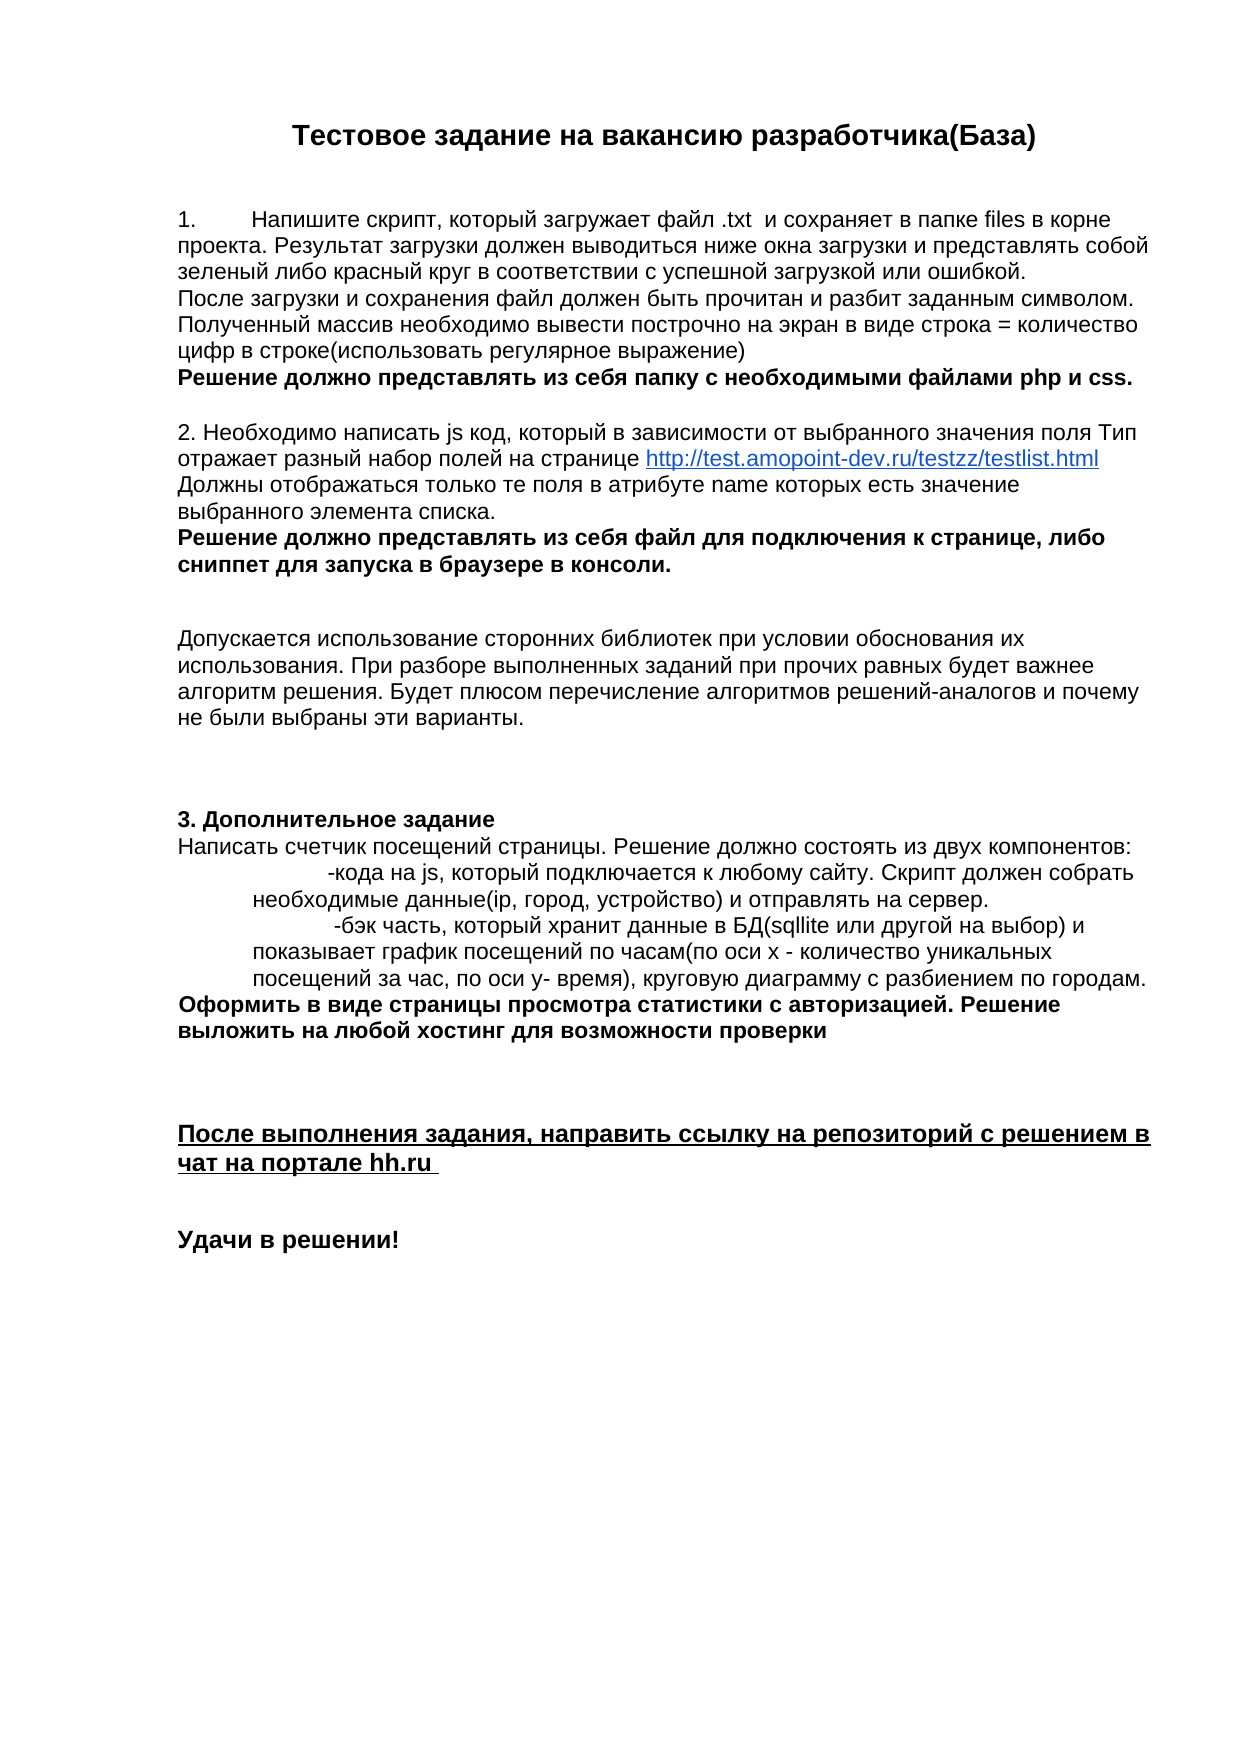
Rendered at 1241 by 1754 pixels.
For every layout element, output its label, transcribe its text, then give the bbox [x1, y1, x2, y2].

text Оформить в виде страницы просмотра статистики с авторизацией. Решение выложить на любой хостинг для возможности проверки [177, 991, 1152, 1044]
list Напишите скрипт, который загружает файл .txt и сохраняет в папке files в корне проекта. Результат загрузки должен выводиться ниже окна загрузки и представлять собой зеленый либо красный круг в соответствии с успешной загрузкой или ошибкой. [177, 206, 1152, 284]
text 2. Необходимо написать js код, который в зависимости от выбранного значения поля Тип отражает разный набор полей на странице http://test.amopoint-dev.ru/testzz/testlist.html [177, 419, 1152, 471]
text Решение должно представлять из себя папку с необходимыми файлами php и css. [177, 364, 1152, 390]
text 3. Дополнительное задание [177, 806, 1152, 833]
text Допускается использование сторонних библиотек при условии обоснования их использования. При разборе выполненных заданий при прочих равных будет важнее алгоритм решения. Будет плюсом перечисление алгоритмов решений-аналогов и почему не были выбраны эти варианты. [177, 625, 1152, 731]
text Удачи в решении! [177, 1225, 1152, 1254]
text -бэк часть, который хранит данные в БД(sqllite или другой на выбор) и показывает график посещений по часам(по оси х - количество уникальных посещений за час, по оси y- время), круговую диаграмму с разбиением по городам. [252, 912, 1152, 991]
text После выполнения задания, направить ссылку на репозиторий с решением в чат на портале hh.ru [177, 1119, 1152, 1177]
text Тестовое задание на вакансию разработчика(База) [177, 118, 1152, 152]
text -кода на js, который подключается к любому сайту. Скрипт должен собрать необходимые данные(ip, город, устройство) и отправлять на сервер. [252, 859, 1152, 912]
text После загрузки и сохранения файл должен быть прочитан и разбит заданным символом. Полученный массив необходимо вывести построчно на экран в виде строка = количество цифр в строке(использовать регулярное выражение) [177, 284, 1152, 364]
text Написать счетчик посещений страницы. Решение должно состоять из двух компонентов: [177, 833, 1152, 859]
text Должны отображаться только те поля в атрибуте name которых есть значение выбранного элемента списка. Решение должно представлять из себя файл для подключения к странице, либо сниппет для запуска в браузере в консоли. [177, 471, 1152, 577]
